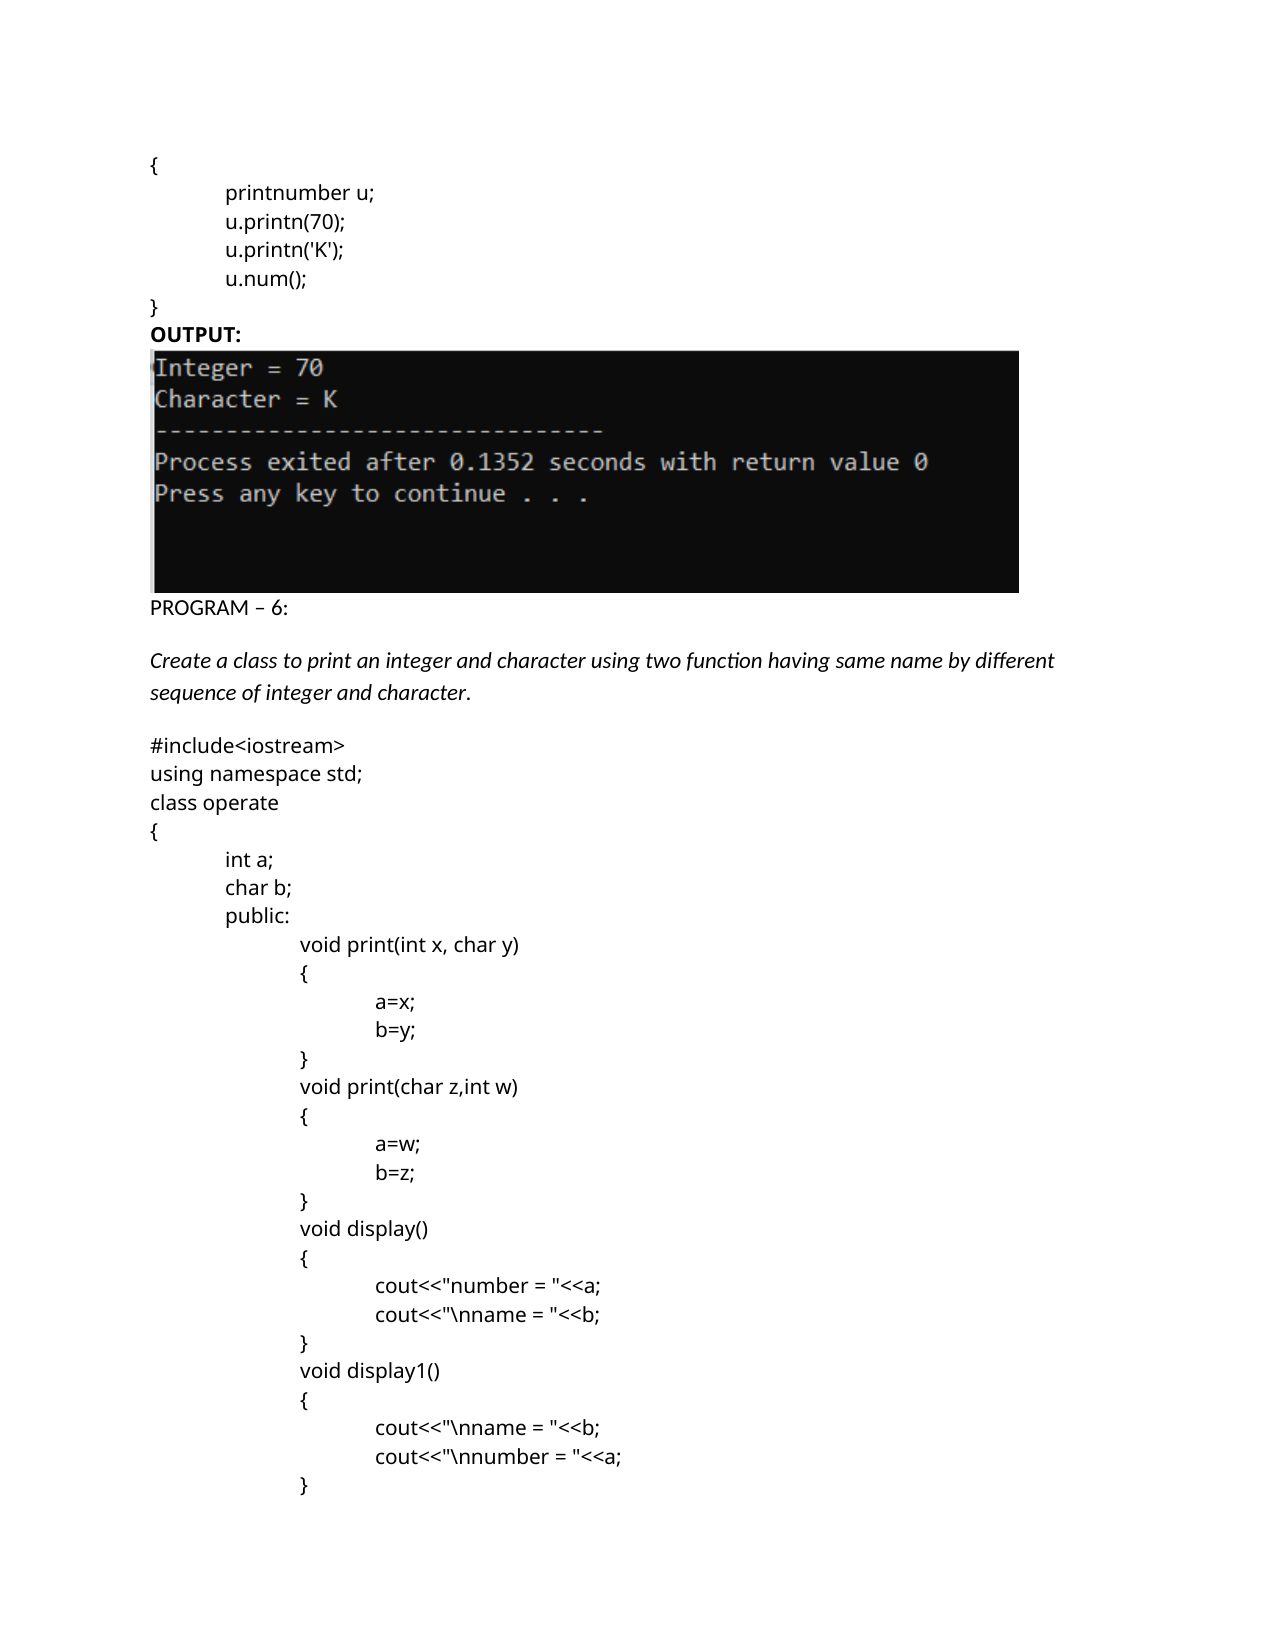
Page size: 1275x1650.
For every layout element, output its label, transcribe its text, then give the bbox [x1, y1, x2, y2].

text u.printn(70); [150, 207, 1125, 235]
text cout<<"number = "<<a; [150, 1271, 1125, 1300]
text #include<iostream> [150, 731, 1125, 759]
text b=z; [150, 1158, 1125, 1186]
text void display1() [150, 1357, 1125, 1385]
text printnumber u; [150, 178, 1125, 207]
text { [150, 816, 1125, 845]
text void print(int x, char y) [150, 930, 1125, 958]
text cout<<"\nname = "<<b; [150, 1300, 1125, 1328]
text cout<<"\nname = "<<b; [150, 1413, 1125, 1442]
text { [150, 1243, 1125, 1271]
text u.printn('K'); [150, 235, 1125, 264]
text { [150, 958, 1125, 987]
text b=y; [150, 1015, 1125, 1044]
text { [150, 150, 1125, 178]
text OUTPUT: [150, 321, 1125, 349]
text } [150, 1328, 1125, 1357]
text } [150, 1044, 1125, 1072]
text void display() [150, 1214, 1125, 1243]
text int a; [150, 845, 1125, 873]
text } [150, 1470, 1125, 1499]
picture [150, 349, 1019, 593]
text PROGRAM – 6: [150, 593, 1125, 621]
text Create a class to print an integer and character using two function having same name by different sequence of integer and character. [150, 646, 1125, 706]
text public: [150, 902, 1125, 930]
text void print(char z,int w) [150, 1072, 1125, 1101]
text cout<<"\nnumber = "<<a; [150, 1442, 1125, 1470]
text char b; [150, 873, 1125, 902]
text { [150, 1101, 1125, 1129]
text { [150, 1385, 1125, 1413]
text class operate [150, 788, 1125, 816]
text a=x; [150, 987, 1125, 1015]
text a=w; [150, 1129, 1125, 1158]
text } [150, 292, 1125, 321]
text u.num(); [150, 264, 1125, 292]
text } [150, 1186, 1125, 1214]
text using namespace std; [150, 759, 1125, 788]
